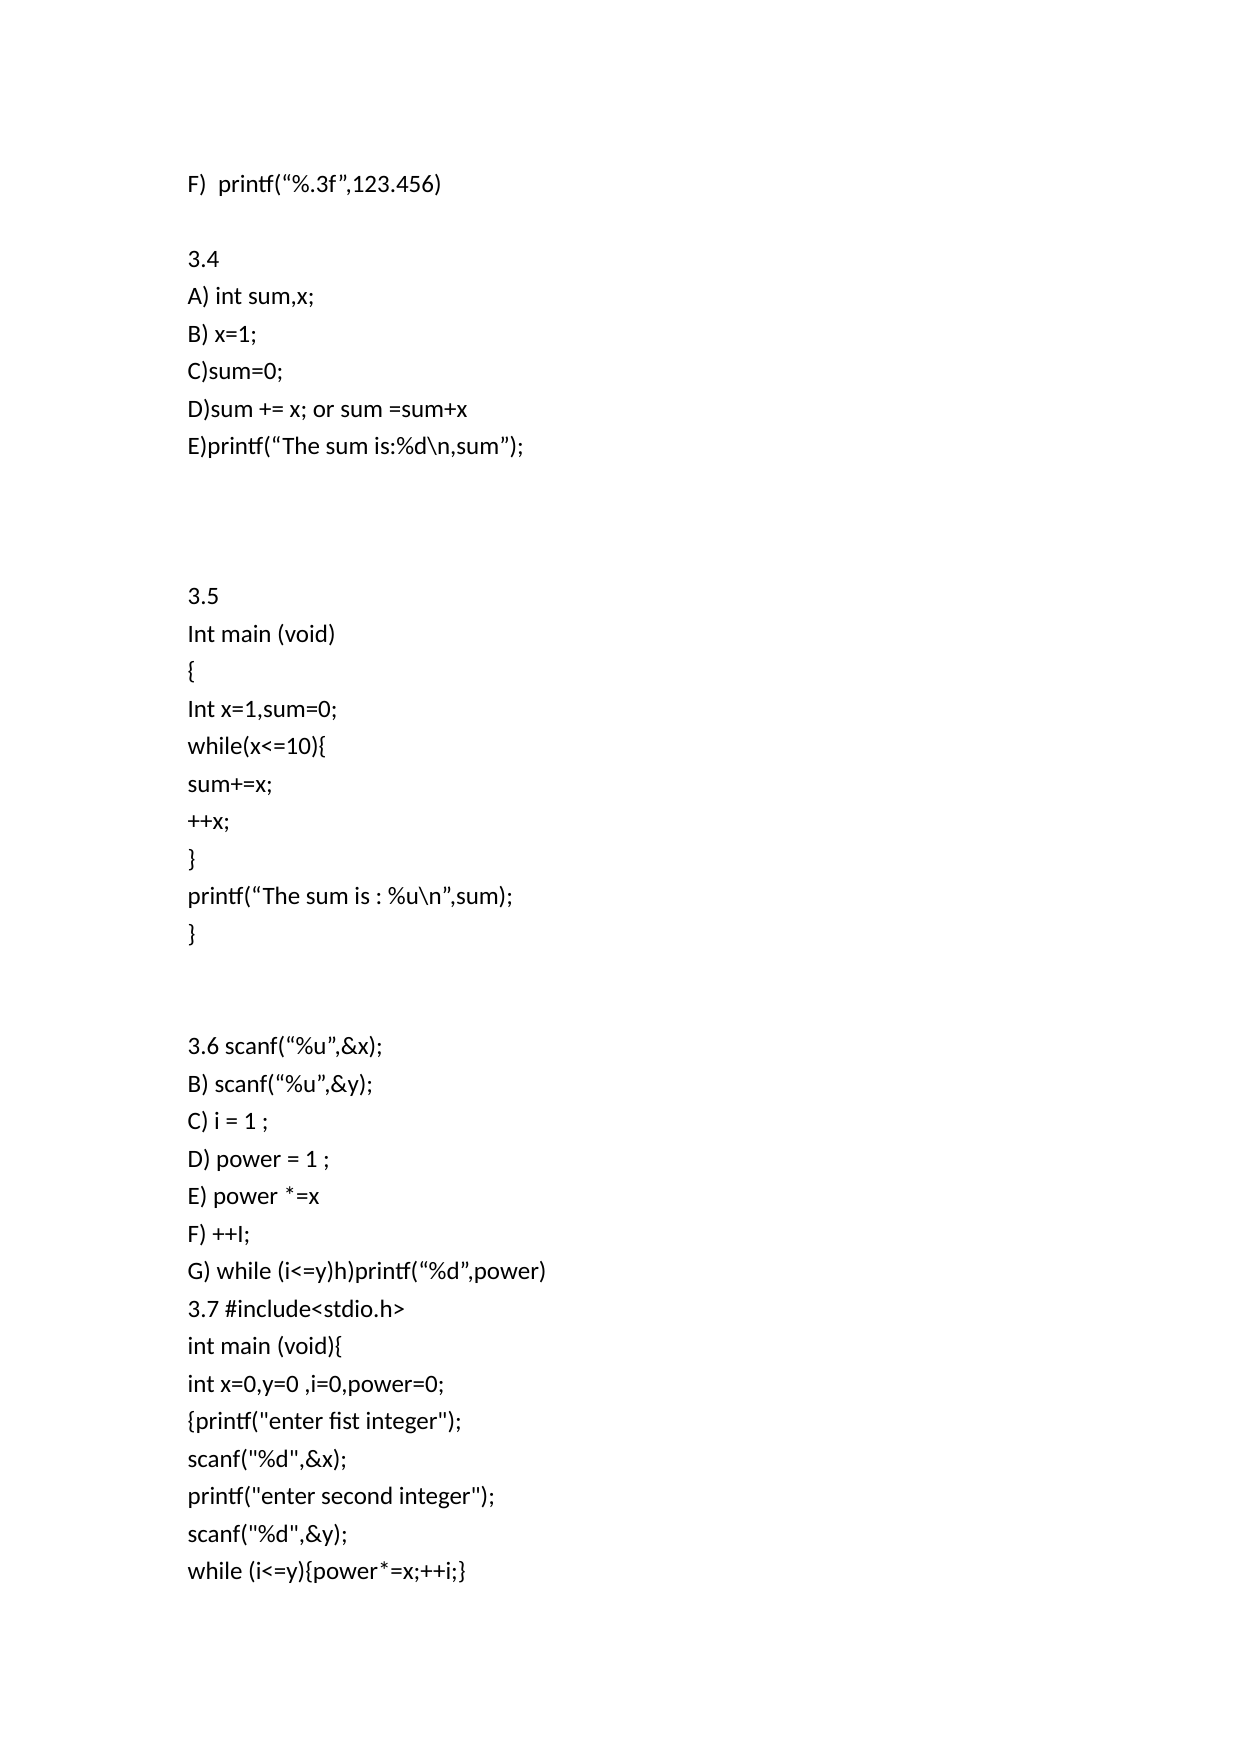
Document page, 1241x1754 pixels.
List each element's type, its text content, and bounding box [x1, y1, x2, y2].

text while(x<=10){ [187, 727, 1053, 764]
text { [187, 652, 1053, 689]
text B) scanf(“%u”,&y); [187, 1064, 1053, 1102]
text printf("enter second integer"); [187, 1477, 1053, 1514]
text int x=0,y=0 ,i=0,power=0; [187, 1364, 1053, 1402]
text printf(“The sum is : %u\n”,sum); [187, 877, 1053, 914]
text {printf("enter fist integer"); [187, 1402, 1053, 1439]
text A) int sum,x; [187, 277, 1053, 314]
text int main (void){ [187, 1327, 1053, 1364]
text ++x; [187, 802, 1053, 839]
text } [187, 839, 1053, 877]
text B) x=1; [187, 314, 1053, 352]
text 3.4 [187, 239, 1053, 277]
text Int main (void) [187, 614, 1053, 652]
text 3.6 scanf(“%u”,&x); [187, 1027, 1053, 1064]
text sum+=x; [187, 764, 1053, 802]
text } [187, 914, 1053, 952]
text G) while (i<=y)h)printf(“%d”,power) [187, 1252, 1053, 1289]
text E) power *=x [187, 1177, 1053, 1214]
text Int x=1,sum=0; [187, 689, 1053, 727]
text C)sum=0; [187, 352, 1053, 389]
text F) printf(“%.3f”,123.456) [187, 164, 1053, 202]
text 3.5 [187, 577, 1053, 614]
text while (i<=y){power*=x;++i;} [187, 1552, 1053, 1589]
text scanf("%d",&x); [187, 1439, 1053, 1477]
text F) ++I; [187, 1214, 1053, 1252]
text D) power = 1 ; [187, 1139, 1053, 1177]
text 3.7 #include<stdio.h> [187, 1289, 1053, 1327]
text D)sum += x; or sum =sum+x [187, 389, 1053, 427]
text scanf("%d",&y); [187, 1514, 1053, 1552]
text C) i = 1 ; [187, 1102, 1053, 1139]
text E)printf(“The sum is:%d\n,sum”); [187, 427, 1053, 464]
